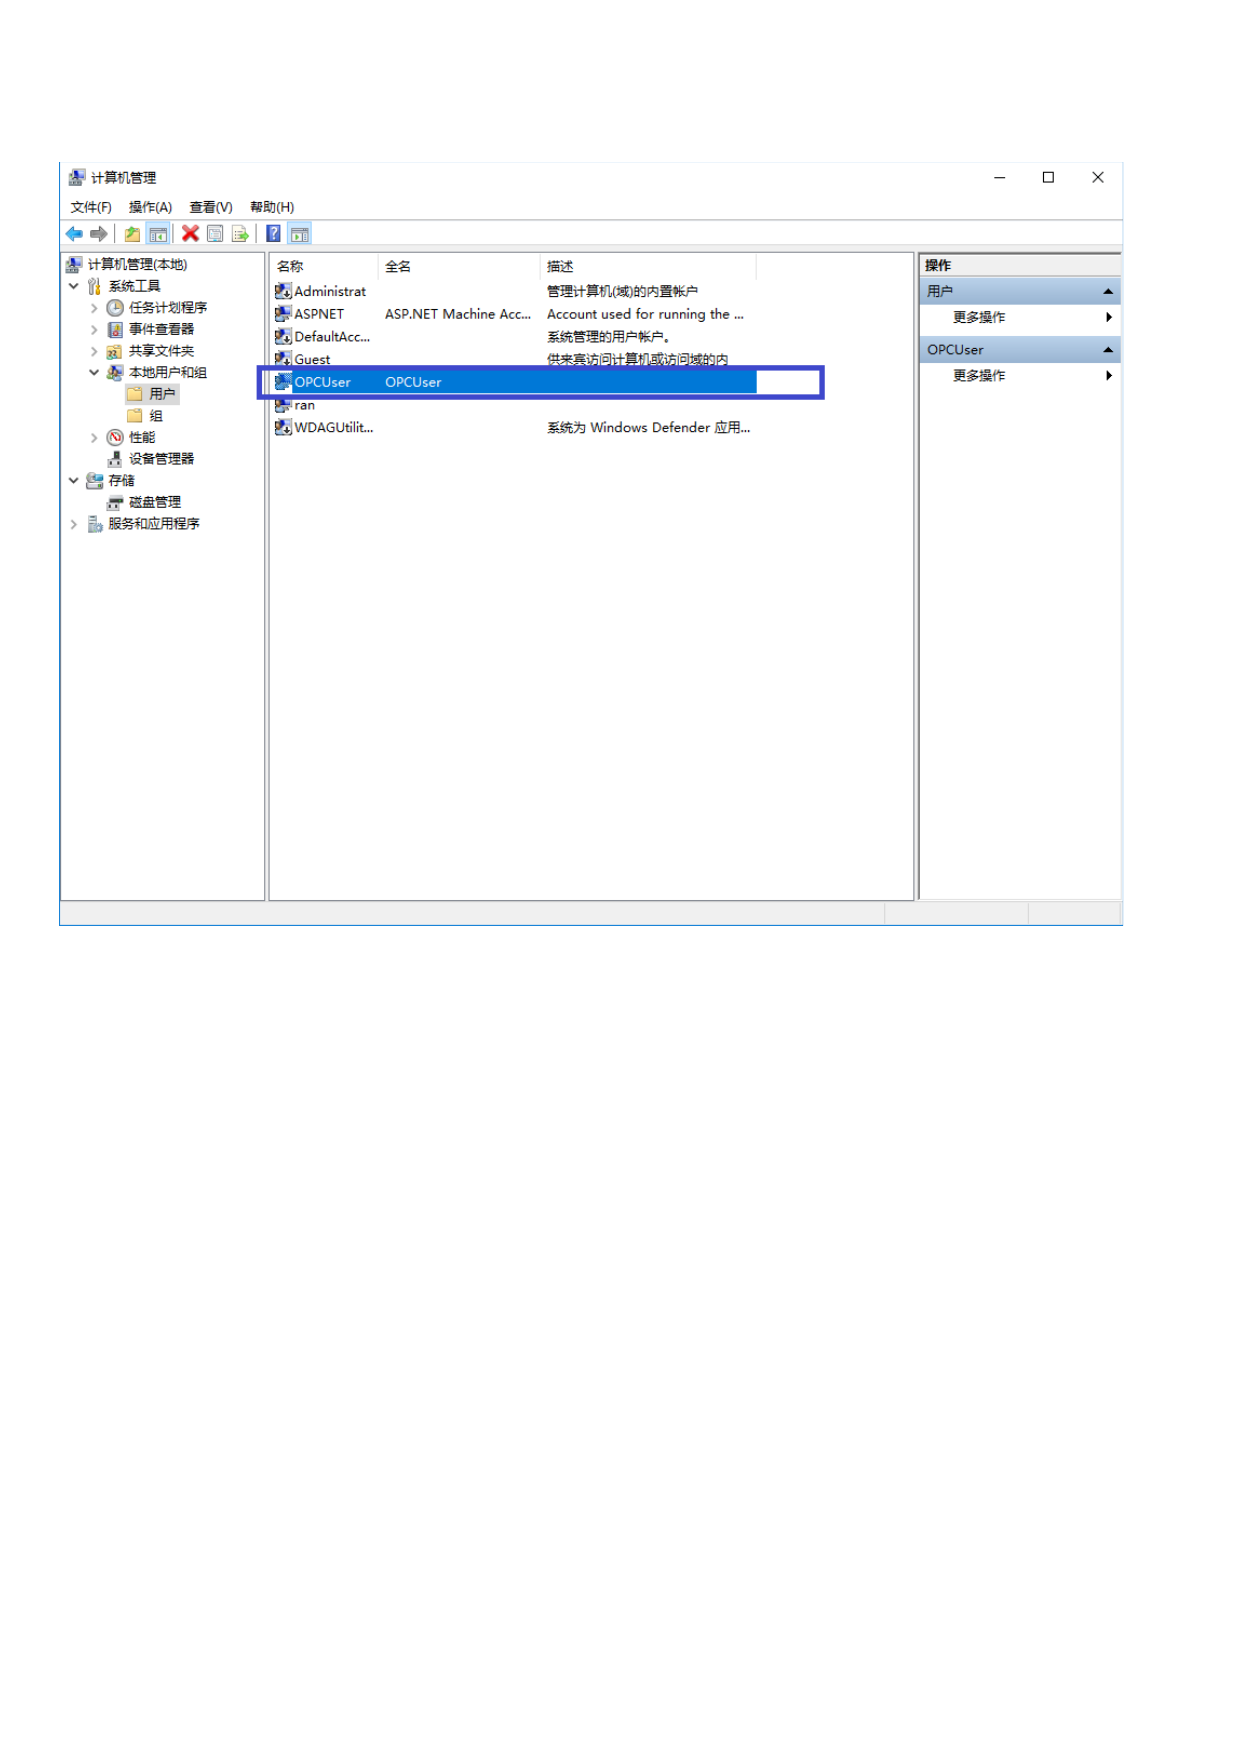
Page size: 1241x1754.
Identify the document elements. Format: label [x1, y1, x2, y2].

picture [59, 162, 1124, 926]
